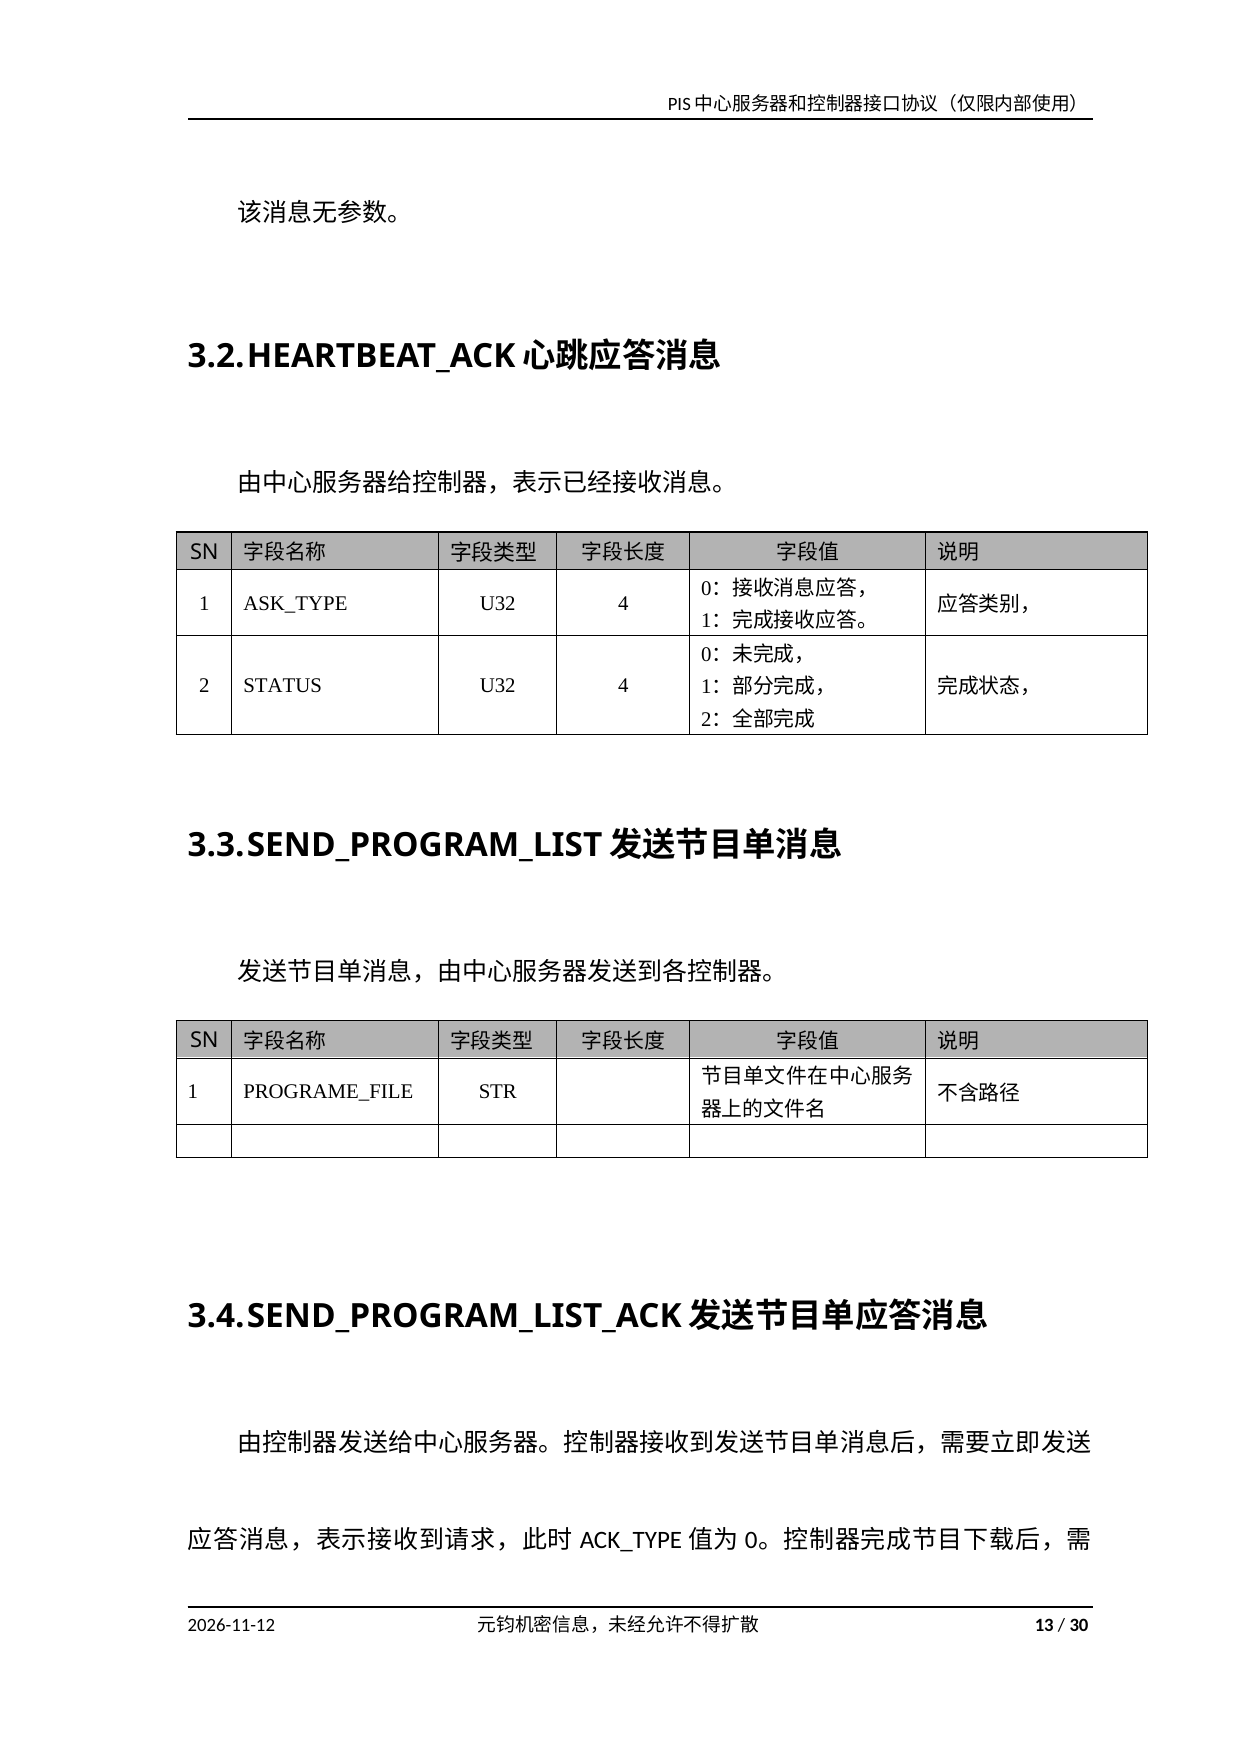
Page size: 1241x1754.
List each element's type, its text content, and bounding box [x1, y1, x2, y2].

table_header 字段名称 [232, 1021, 438, 1057]
table_cell STR [439, 1059, 556, 1123]
table_cell 应答类别， [926, 570, 1147, 635]
table_cell [232, 1125, 438, 1157]
table_cell 完成状态， [926, 636, 1147, 733]
text 该消息无参数。 [187, 178, 1093, 243]
table_cell 1 [177, 570, 231, 635]
table_header 字段名称 [232, 533, 438, 569]
table_cell 2 [177, 636, 231, 733]
table_header SN [177, 1021, 231, 1057]
table_cell 0：接收消息应答， 1：完成接收应答。 [690, 570, 925, 635]
table_cell [690, 1125, 925, 1157]
subtitle SEND_PROGRAM_LIST_ACK发送节目单应答消息 [187, 1281, 1093, 1346]
table_cell 不含路径 [926, 1059, 1147, 1123]
table_cell ASK_TYPE [232, 570, 438, 635]
table_header 字段值 [690, 1021, 925, 1057]
subtitle SEND_PROGRAM_LIST发送节目单消息 [187, 809, 1093, 874]
table_cell PROGRAME_FILE [232, 1059, 438, 1123]
table_cell STATUS [232, 636, 438, 733]
table_cell 0：未完成， 1：部分完成， 2：全部完成 [690, 636, 925, 733]
table_header 字段长度 [557, 533, 689, 569]
text 由中心服务器给控制器，表示已经接收消息。 [187, 448, 1093, 513]
table_header 说明 [926, 533, 1147, 569]
table_cell [926, 1125, 1147, 1157]
table_cell [439, 1125, 556, 1157]
table_cell [557, 1059, 689, 1123]
table_cell 1 [177, 1059, 231, 1123]
subtitle HEARTBEAT_ACK心跳应答消息 [187, 321, 1093, 386]
table_header 字段长度 [557, 1021, 689, 1057]
table_header 字段类型 [439, 1021, 556, 1057]
table_cell 4 [557, 636, 689, 733]
table_cell U32 [439, 570, 556, 635]
table_cell [557, 1125, 689, 1157]
table_cell U32 [439, 636, 556, 733]
table_header SN [177, 533, 231, 569]
table_header 字段值 [690, 533, 925, 569]
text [187, 1408, 1093, 1570]
table_header 字段类型 [439, 533, 556, 569]
text 发送节目单消息，由中心服务器发送到各控制器。 [187, 937, 1093, 1002]
table_cell 节目单文件在中心服务器上的文件名 [690, 1059, 925, 1123]
table_cell [177, 1125, 231, 1157]
table_header 说明 [926, 1021, 1147, 1057]
table_cell 4 [557, 570, 689, 635]
